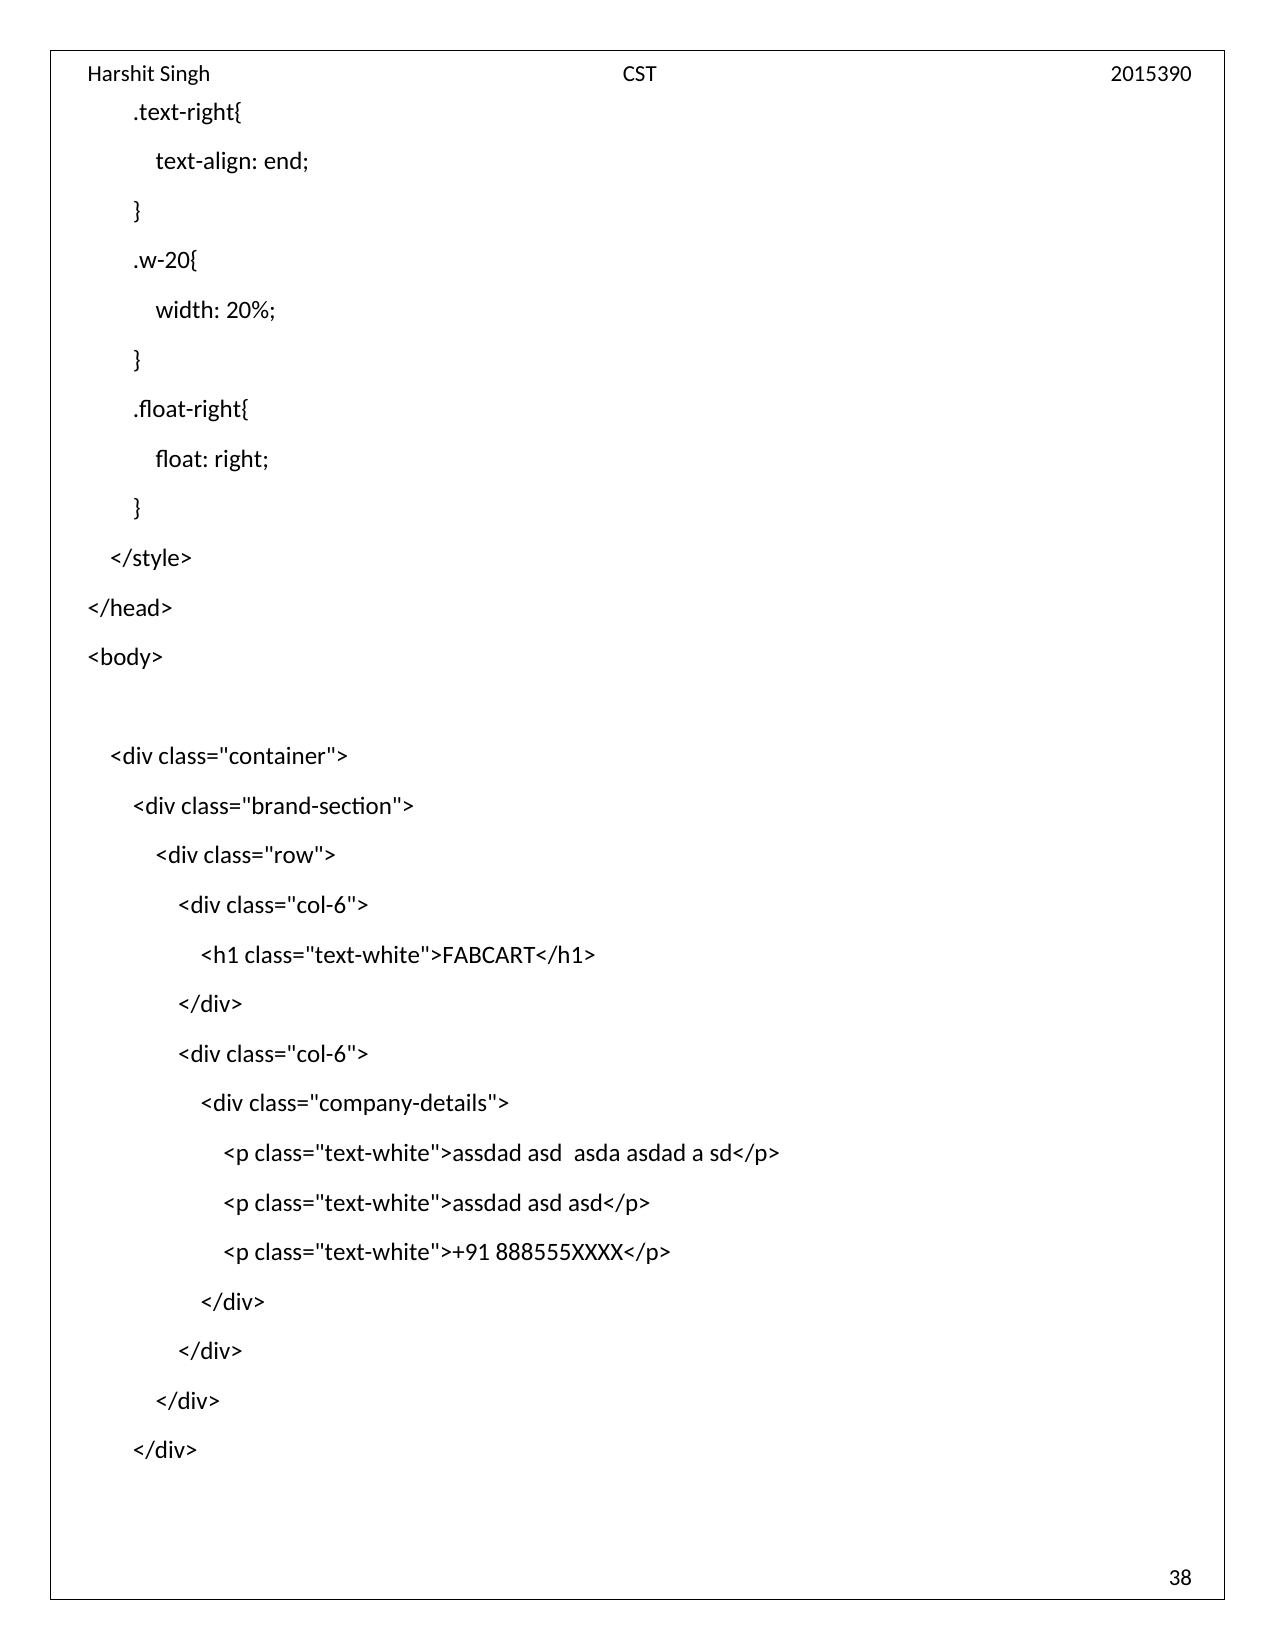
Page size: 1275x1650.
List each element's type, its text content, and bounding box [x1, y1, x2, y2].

text </div> [87, 1434, 1192, 1465]
text </head> [87, 592, 1192, 622]
text .w-20{ [87, 244, 1192, 275]
text <div class="container"> [87, 740, 1192, 771]
text width: 20%; [87, 294, 1192, 325]
text </div> [87, 1286, 1192, 1316]
text <div class="company-details"> [87, 1087, 1192, 1118]
text <p class="text-white">+91 888555XXXX</p> [87, 1236, 1192, 1267]
text <h1 class="text-white">FABCART</h1> [87, 939, 1192, 969]
text <p class="text-white">assdad asd asda asdad a sd</p> [87, 1137, 1192, 1168]
text </div> [87, 988, 1192, 1019]
text <body> [87, 641, 1192, 672]
text float: right; [87, 443, 1192, 473]
text <div class="row"> [87, 839, 1192, 870]
text } [87, 492, 1192, 523]
text <div class="col-6"> [87, 1038, 1192, 1068]
text </div> [87, 1335, 1192, 1366]
text <div class="col-6"> [87, 889, 1192, 920]
text text-align: end; [87, 145, 1192, 176]
text </style> [87, 542, 1192, 573]
text <p class="text-white">assdad asd asd</p> [87, 1187, 1192, 1217]
text </div> [87, 1385, 1192, 1416]
text } [87, 344, 1192, 374]
text } [87, 195, 1192, 226]
text <div class="brand-section"> [87, 790, 1192, 821]
text .float-right{ [87, 393, 1192, 424]
text .text-right{ [87, 96, 1192, 126]
